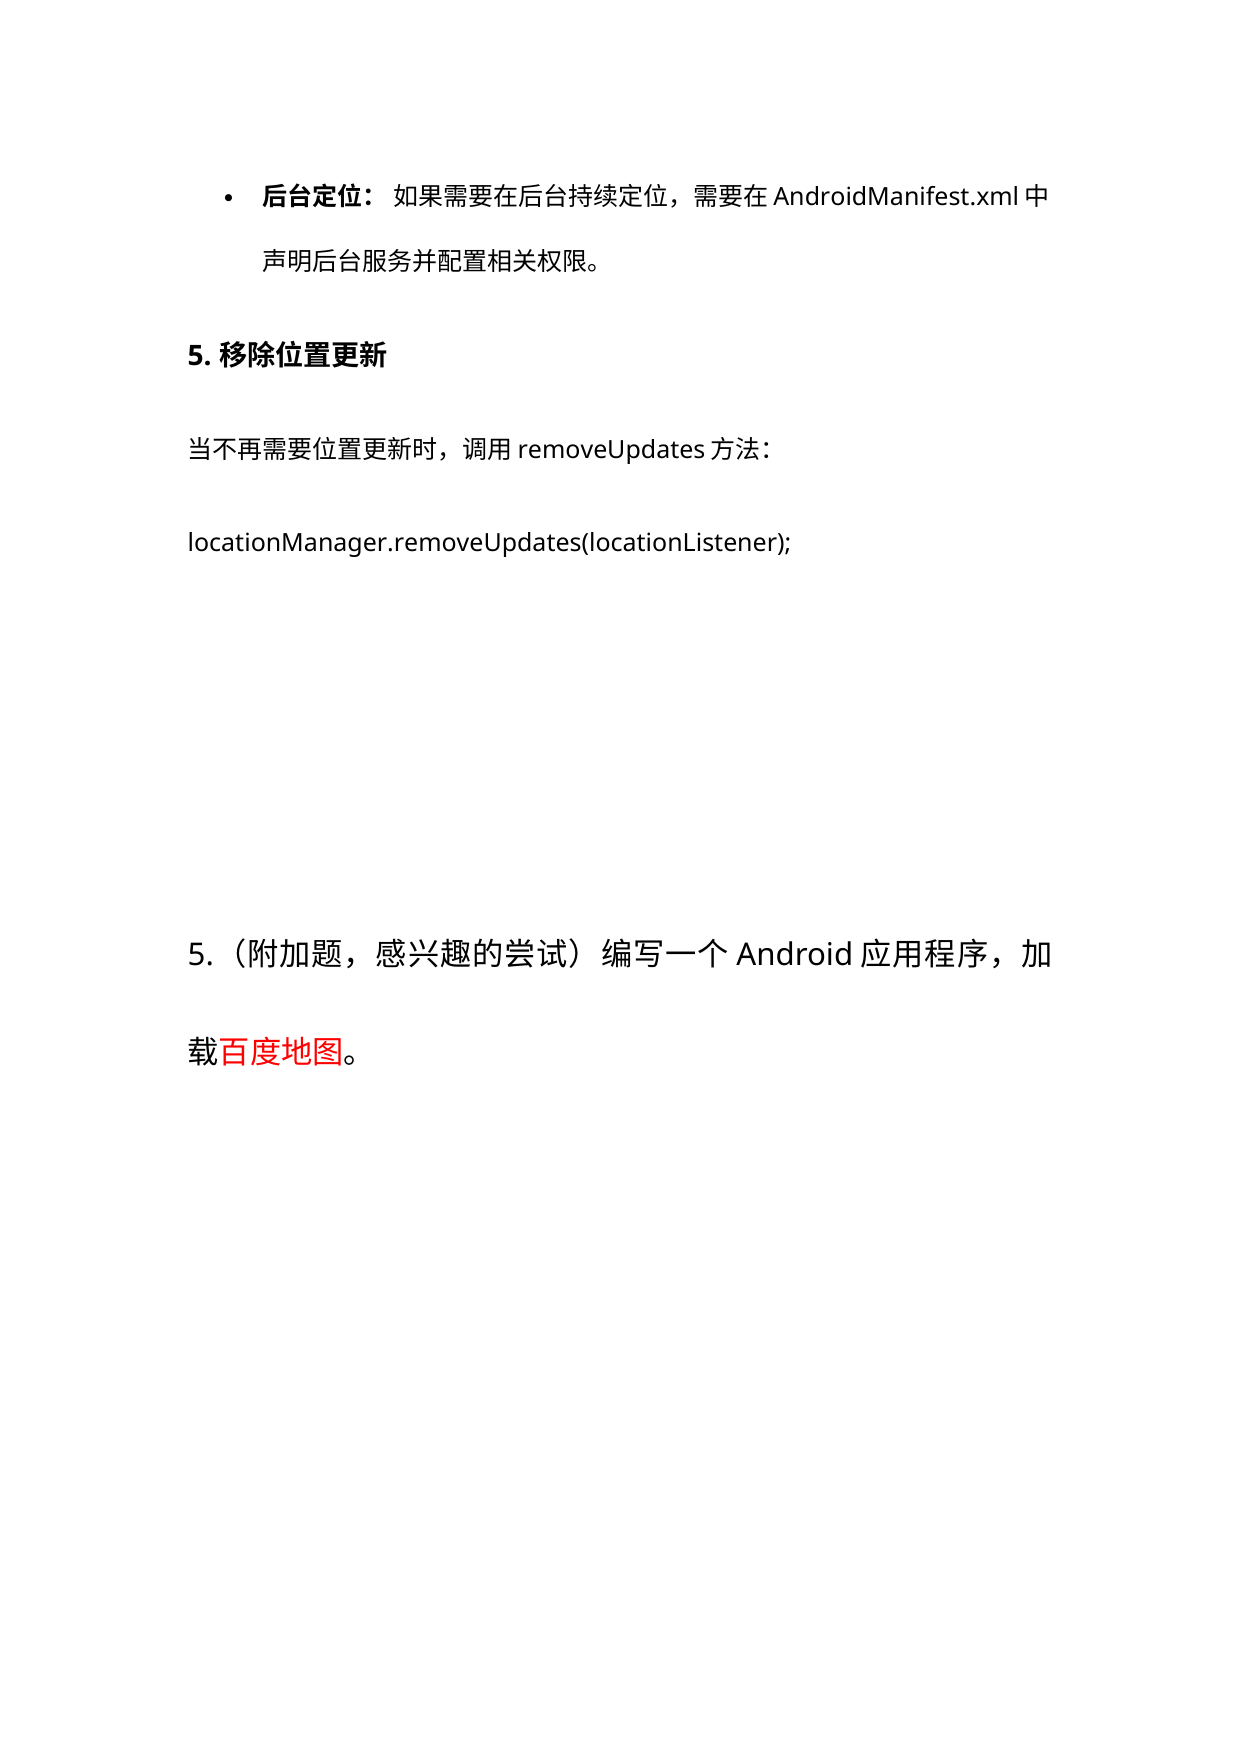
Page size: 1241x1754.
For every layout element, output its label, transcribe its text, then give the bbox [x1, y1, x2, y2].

list 后台定位： 如果需要在后台持续定位，需要在AndroidManifest.xml中声明后台服务并配置相关权限。 [225, 162, 1053, 292]
text 5. 移除位置更新 [187, 321, 1053, 386]
text 当不再需要位置更新时，调用removeUpdates方法： [187, 415, 1053, 480]
text 5.（附加题，感兴趣的尝试）编写一个Android应用程序，加载百度地图。 [187, 919, 1053, 1082]
text locationManager.removeUpdates(locationListener); [187, 509, 1053, 574]
